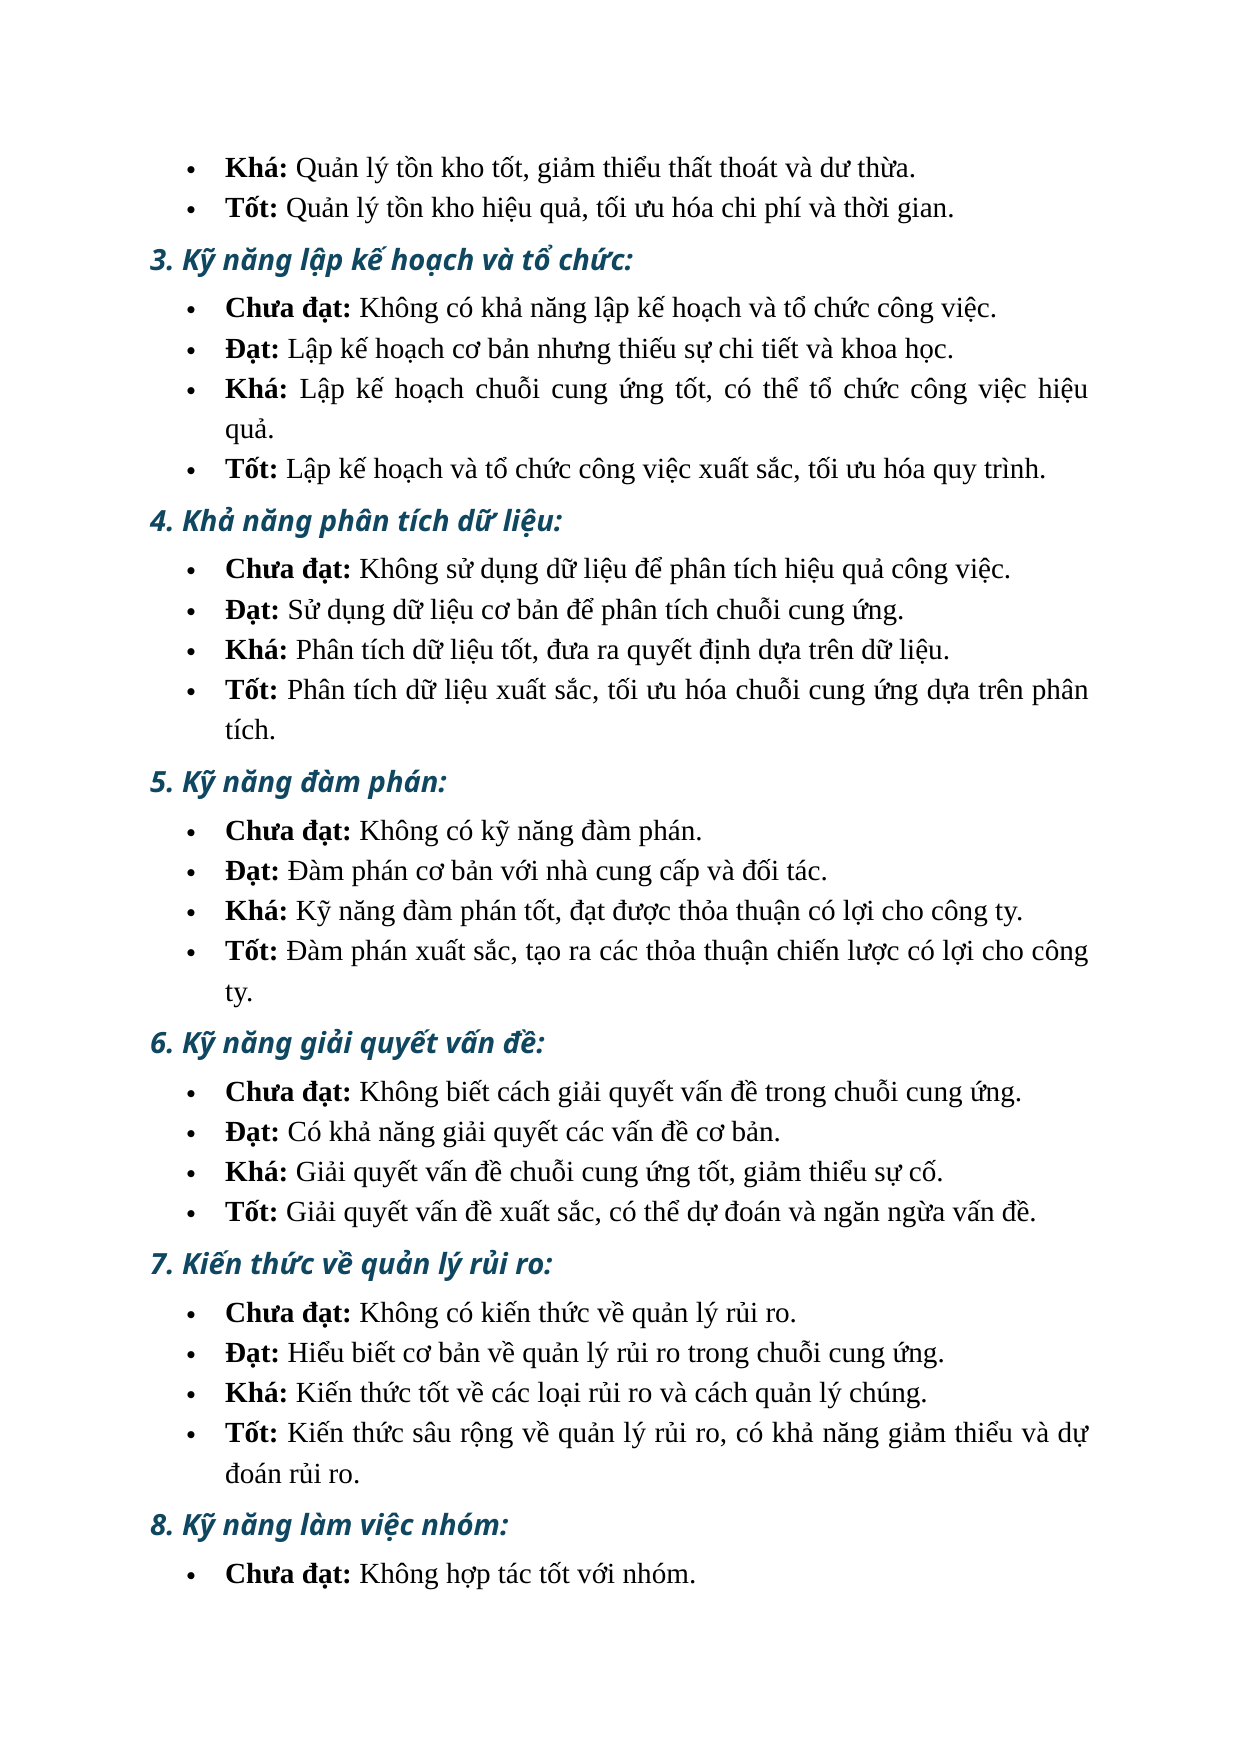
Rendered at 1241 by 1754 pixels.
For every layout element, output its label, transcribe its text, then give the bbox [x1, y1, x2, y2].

list Chưa đạt: Không biết cách giải quyết vấn đề trong chuỗi cung ứng. [187, 1074, 1090, 1107]
subtitle 4. Khả năng phân tích dữ liệu: [150, 500, 1090, 539]
list Chưa đạt: Không có kiến thức về quản lý rủi ro. [187, 1295, 1090, 1328]
list Khá: Kỹ năng đàm phán tốt, đạt được thỏa thuận có lợi cho công ty. [187, 893, 1090, 927]
subtitle 8. Kỹ năng làm việc nhóm: [150, 1504, 1090, 1544]
list Tốt: Phân tích dữ liệu xuất sắc, tối ưu hóa chuỗi cung ứng dựa trên phân tích. [187, 672, 1090, 746]
list Khá: Phân tích dữ liệu tốt, đưa ra quyết định dựa trên dữ liệu. [187, 632, 1090, 666]
list Đạt: Đàm phán cơ bản với nhà cung cấp và đối tác. [187, 853, 1090, 887]
list Đạt: Lập kế hoạch cơ bản nhưng thiếu sự chi tiết và khoa học. [187, 331, 1090, 364]
list Khá: Lập kế hoạch chuỗi cung ứng tốt, có thể tổ chức công việc hiệu quả. [187, 371, 1090, 445]
list Tốt: Đàm phán xuất sắc, tạo ra các thỏa thuận chiến lược có lợi cho công ty. [187, 933, 1090, 1007]
subtitle 7. Kiến thức về quản lý rủi ro: [150, 1243, 1090, 1283]
subtitle 6. Kỹ năng giải quyết vấn đề: [150, 1022, 1090, 1062]
list Đạt: Hiểu biết cơ bản về quản lý rủi ro trong chuỗi cung ứng. [187, 1335, 1090, 1369]
list Chưa đạt: Không có khả năng lập kế hoạch và tổ chức công việc. [187, 291, 1090, 324]
list Chưa đạt: Không hợp tác tốt với nhóm. [187, 1556, 1090, 1589]
list Tốt: Quản lý tồn kho hiệu quả, tối ưu hóa chi phí và thời gian. [187, 190, 1090, 224]
list Khá: Giải quyết vấn đề chuỗi cung ứng tốt, giảm thiểu sự cố. [187, 1154, 1090, 1188]
list Chưa đạt: Không có kỹ năng đàm phán. [187, 813, 1090, 846]
list Tốt: Kiến thức sâu rộng về quản lý rủi ro, có khả năng giảm thiểu và dự đoán rủi ro. [187, 1416, 1090, 1489]
list Tốt: Lập kế hoạch và tổ chức công việc xuất sắc, tối ưu hóa quy trình. [187, 451, 1090, 485]
subtitle 5. Kỹ năng đàm phán: [150, 761, 1090, 801]
list Tốt: Giải quyết vấn đề xuất sắc, có thể dự đoán và ngăn ngừa vấn đề. [187, 1194, 1090, 1228]
subtitle 3. Kỹ năng lập kế hoạch và tổ chức: [150, 239, 1090, 278]
list Đạt: Có khả năng giải quyết các vấn đề cơ bản. [187, 1114, 1090, 1148]
list Khá: Quản lý tồn kho tốt, giảm thiểu thất thoát và dư thừa. [187, 150, 1090, 183]
list Đạt: Sử dụng dữ liệu cơ bản để phân tích chuỗi cung ứng. [187, 592, 1090, 625]
list Chưa đạt: Không sử dụng dữ liệu để phân tích hiệu quả công việc. [187, 552, 1090, 585]
list Khá: Kiến thức tốt về các loại rủi ro và cách quản lý chúng. [187, 1375, 1090, 1409]
